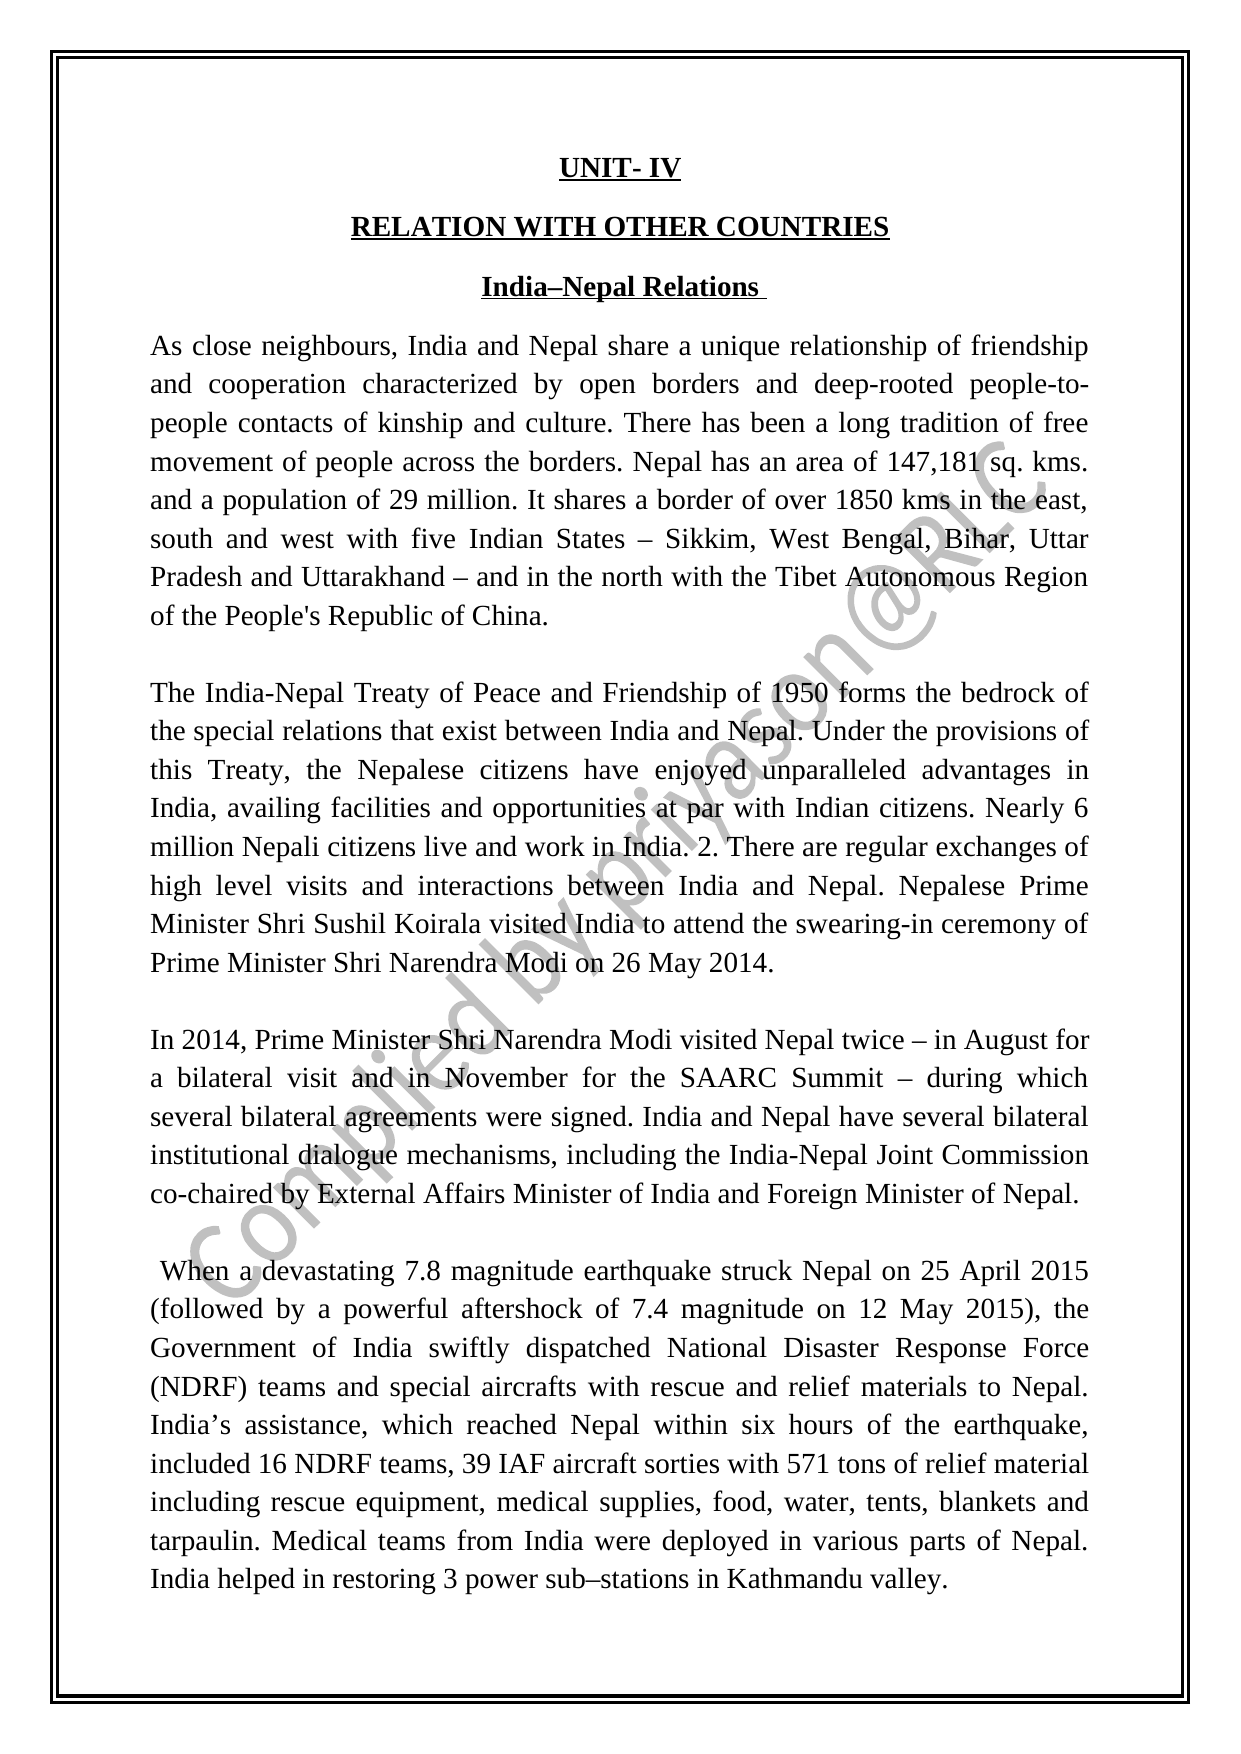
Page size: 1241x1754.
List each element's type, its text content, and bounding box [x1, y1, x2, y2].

list As close neighbours, India and Nepal share a unique relationship of friendship and cooperation characterized by open borders and deep-rooted people-to-people contacts of kinship and culture. There has been a long tradition of free movement of people across the borders. Nepal has an area of 147,181 sq. kms. and a population of 29 million. It shares a border of over 1850 kms in the east, south and west with five Indian States – Sikkim, West Bengal, Bihar, Uttar Pradesh and Uttarakhand – and in the north with the Tibet Autonomous Region of the People's Republic of China. [150, 328, 1090, 631]
text UNIT- IV [150, 150, 1090, 183]
text India–Nepal Relations [150, 269, 1090, 302]
list When a devastating 7.8 magnitude earthquake struck Nepal on 25 April 2015 (followed by a powerful aftershock of 7.4 magnitude on 12 May 2015), the Government of India swiftly dispatched National Disaster Response Force (NDRF) teams and special aircrafts with rescue and relief materials to Nepal. India’s assistance, which reached Nepal within six hours of the earthquake, included 16 NDRF teams, 39 IAF aircraft sorties with 571 tons of relief material including rescue equipment, medical supplies, food, water, tents, blankets and tarpaulin. Medical teams from India were deployed in various parts of Nepal. India helped in restoring 3 power sub–stations in Kathmandu valley. [150, 1253, 1090, 1595]
list In 2014, Prime Minister Shri Narendra Modi visited Nepal twice – in August for a bilateral visit and in November for the SAARC Summit – during which several bilateral agreements were signed. India and Nepal have several bilateral institutional dialogue mechanisms, including the India-Nepal Joint Commission co-chaired by External Affairs Minister of India and Foreign Minister of Nepal. [150, 1022, 1090, 1209]
list The India-Nepal Treaty of Peace and Friendship of 1950 forms the bedrock of the special relations that exist between India and Nepal. Under the provisions of this Treaty, the Nepalese citizens have enjoyed unparalleled advantages in India, availing facilities and opportunities at par with Indian citizens. Nearly 6 million Nepali citizens live and work in India. 2. There are regular exchanges of high level visits and interactions between India and Nepal. Nepalese Prime Minister Shri Sushil Koirala visited India to attend the swearing-in ceremony of Prime Minister Shri Narendra Modi on 26 May 2014. [150, 675, 1090, 978]
text RELATION WITH OTHER COUNTRIES [150, 209, 1090, 243]
